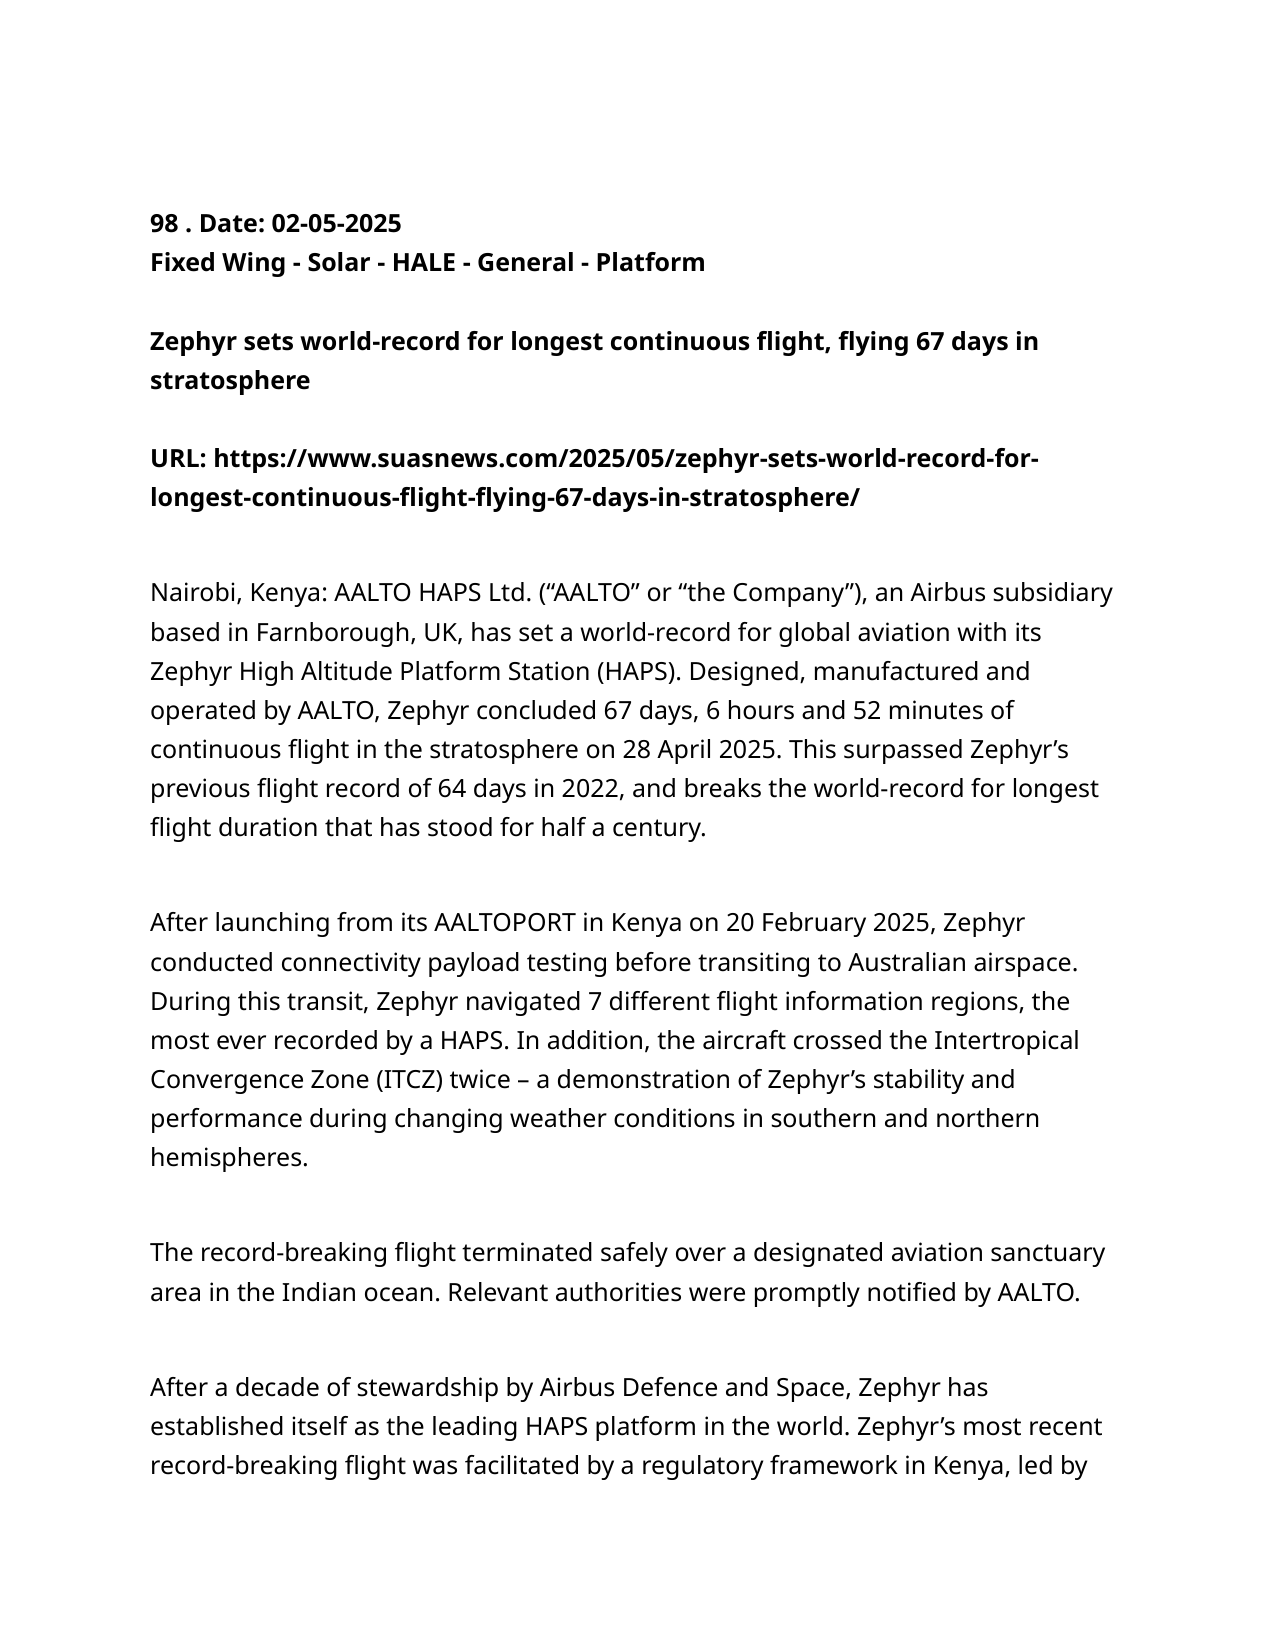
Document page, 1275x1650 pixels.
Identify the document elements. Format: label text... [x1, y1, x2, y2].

text After launching from its AALTOPORT in Kenya on 20 February 2025, Zephyr conducted connectivity payload testing before transiting to Australian airspace. During this transit, Zephyr navigated 7 different flight information regions, the most ever recorded by a HAPS. In addition, the aircraft crossed the Intertropical Convergence Zone (ITCZ) twice – a demonstration of Zephyr’s stability and performance during changing weather conditions in southern and northern hemispheres. [150, 905, 1125, 1213]
text The record-breaking flight terminated safely over a designated aviation sanctuary area in the Indian ocean. Relevant authorities were promptly notified by AALTO. [150, 1235, 1125, 1347]
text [150, 1369, 1125, 1482]
text 98 . Date: 02-05-2025 Fixed Wing - Solar - HALE - General - Platform Zephyr sets world-record for longest continuous flight, flying 67 days in stratosphere URL: https://www.suasnews.com/2025/05/zephyr-sets-world-record-for-longest-continuous-flight-flying-67-days-in-stratosphere/ [150, 206, 1125, 553]
text Nairobi, Kenya: AALTO HAPS Ltd. (“AALTO” or “the Company”), an Airbus subsidiary based in Farnborough, UK, has set a world-record for global aviation with its Zephyr High Altitude Platform Station (HAPS). Designed, manufactured and operated by AALTO, Zephyr concluded 67 days, 6 hours and 52 minutes of continuous flight in the stratosphere on 28 April 2025. This surpassed Zephyr’s previous flight record of 64 days in 2022, and breaks the world-record for longest flight duration that has stood for half a century. [150, 575, 1125, 883]
